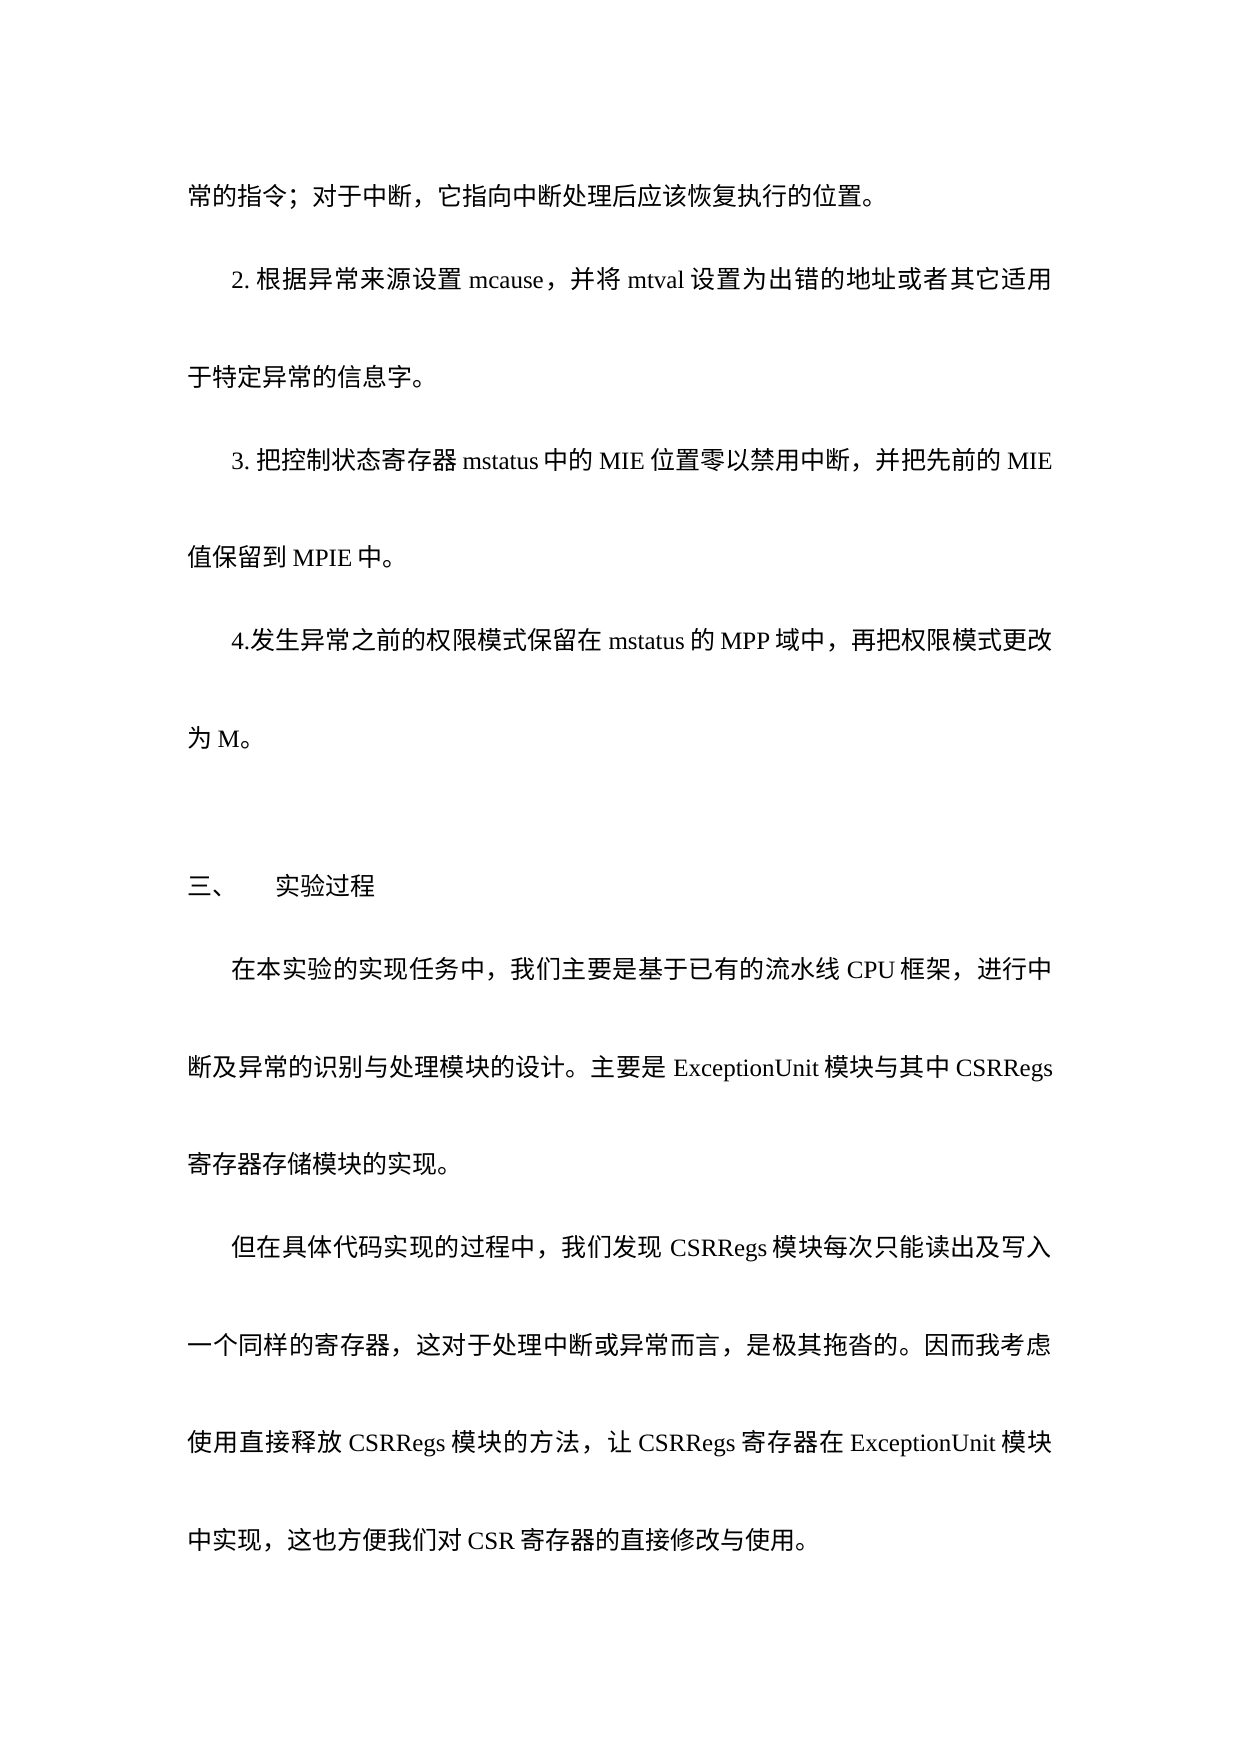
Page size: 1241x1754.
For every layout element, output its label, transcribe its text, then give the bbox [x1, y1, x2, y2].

list 在本实验的实现任务中，我们主要是基于已有的流水线CPU框架，进行中断及异常的识别与处理模块的设计。主要是ExceptionUnit模块与其中CSRRegs寄存器存储模块的实现。 [187, 935, 1053, 1195]
list 根据异常来源设置mcause，并将mtval设置为出错的地址或者其它适用于特定异常的信息字。 [187, 245, 1053, 408]
list 实验过程 [187, 852, 1053, 917]
list 把控制状态寄存器mstatus中的MIE位置零以禁用中断，并把先前的MIE值保留到MPIE中。 [187, 426, 1053, 588]
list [187, 162, 1053, 227]
list 4.发生异常之前的权限模式保留在mstatus的MPP域中，再把权限模式更改为M。 [187, 606, 1053, 769]
list 但在具体代码实现的过程中，我们发现CSRRegs模块每次只能读出及写入一个同样的寄存器，这对于处理中断或异常而言，是极其拖沓的。因而我考虑使用直接释放CSRRegs模块的方法，让CSRRegs寄存器在ExceptionUnit模块中实现，这也方便我们对CSR寄存器的直接修改与使用。 [187, 1213, 1053, 1571]
